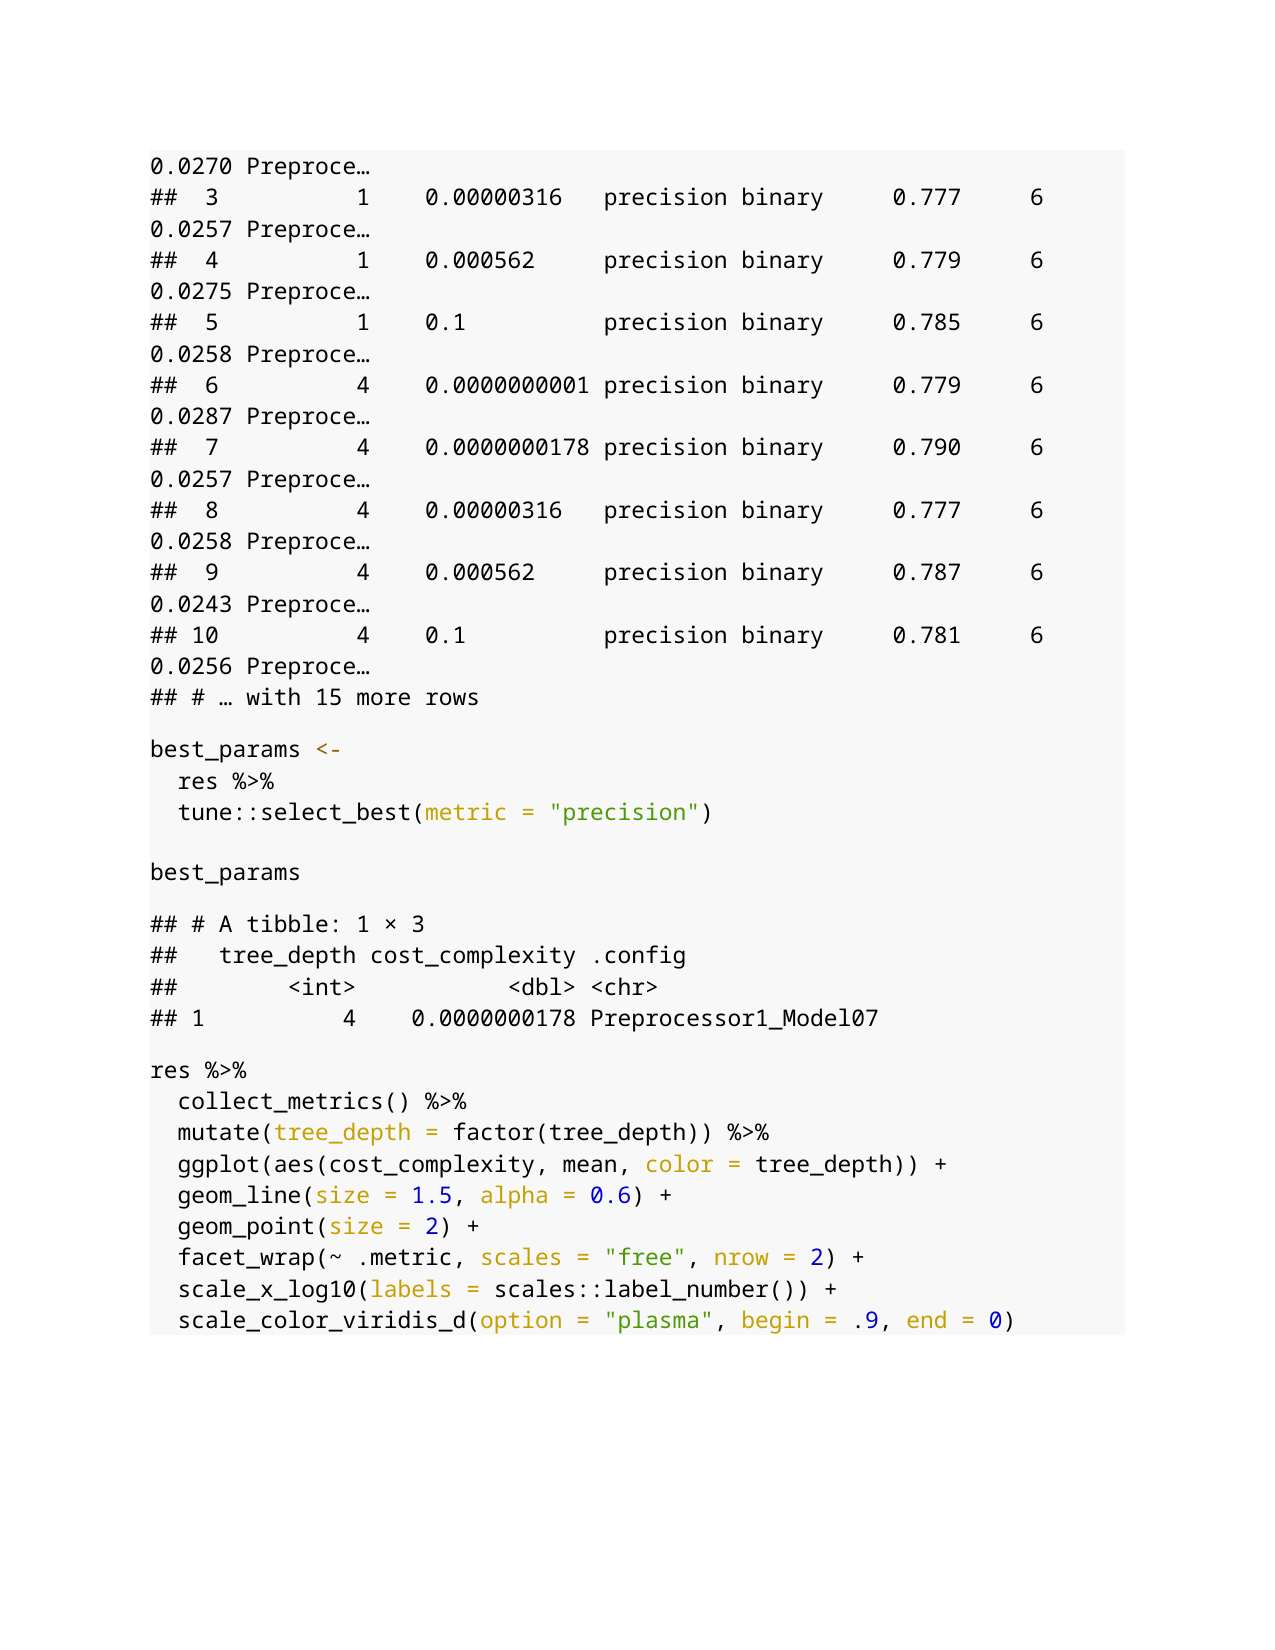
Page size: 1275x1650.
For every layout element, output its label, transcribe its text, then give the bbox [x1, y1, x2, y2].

text ## # A tibble: 1 × 3 ## tree_depth cost_complexity .config ## <int> <dbl> <chr> ## 1 4 0.0000000178 Preprocessor1_Model07 [150, 908, 1125, 1033]
text best_params <- res %>% tune::select_best(metric = "precision") best_params [150, 733, 1125, 887]
text res %>% collect_metrics() %>% mutate(tree_depth = factor(tree_depth)) %>% ggplot(aes(cost_complexity, mean, color = tree_depth)) + geom_line(size = 1.5, alpha = 0.6) + geom_point(size = 2) + facet_wrap(~ .metric, scales = "free", nrow = 2) + scale_x_log10(labels = scales::label_number()) + scale_color_viridis_d(option = "plasma", begin = .9, end = 0) [150, 1054, 1125, 1335]
